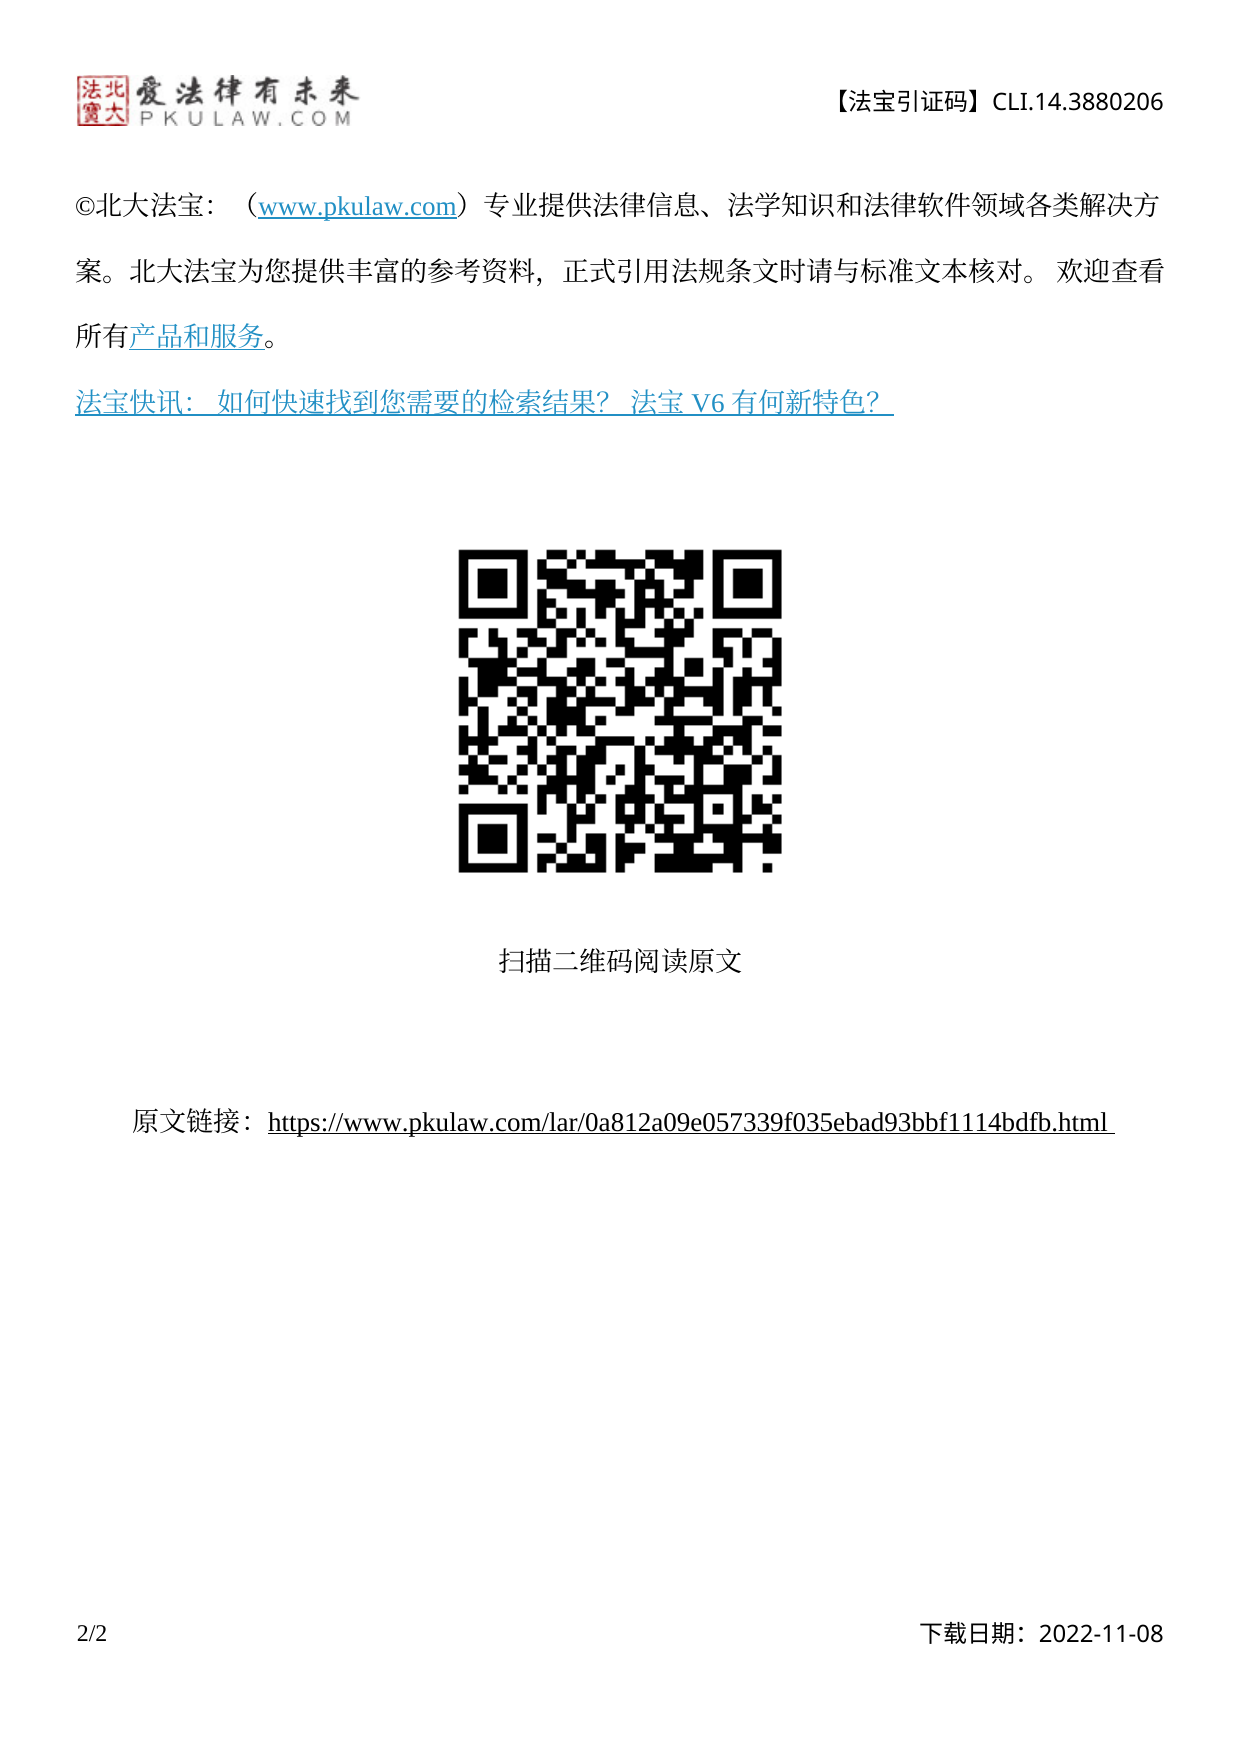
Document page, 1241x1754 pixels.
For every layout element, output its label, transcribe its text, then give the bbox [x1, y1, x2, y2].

text 原文链接：https://www.pkulaw.com/lar/0a812a09e057339f035ebad93bbf1114bdfb.html [75, 1071, 1165, 1137]
picture [420, 511, 821, 912]
text ©北大法宝：（www.pkulaw.com）专业提供法律信息、法学知识和法律软件领域各类解决方案。北大法宝为您提供丰富的参考资料，正式引用法规条文时请与标准文本核对。 欢迎查看所有产品和服务。 法宝快讯： 如何快速找到您需要的检索结果？ 法宝 V6 有何新特色？ [75, 156, 1165, 418]
picture [76, 75, 361, 126]
text 扫描二维码阅读原文 [169, 912, 1071, 978]
